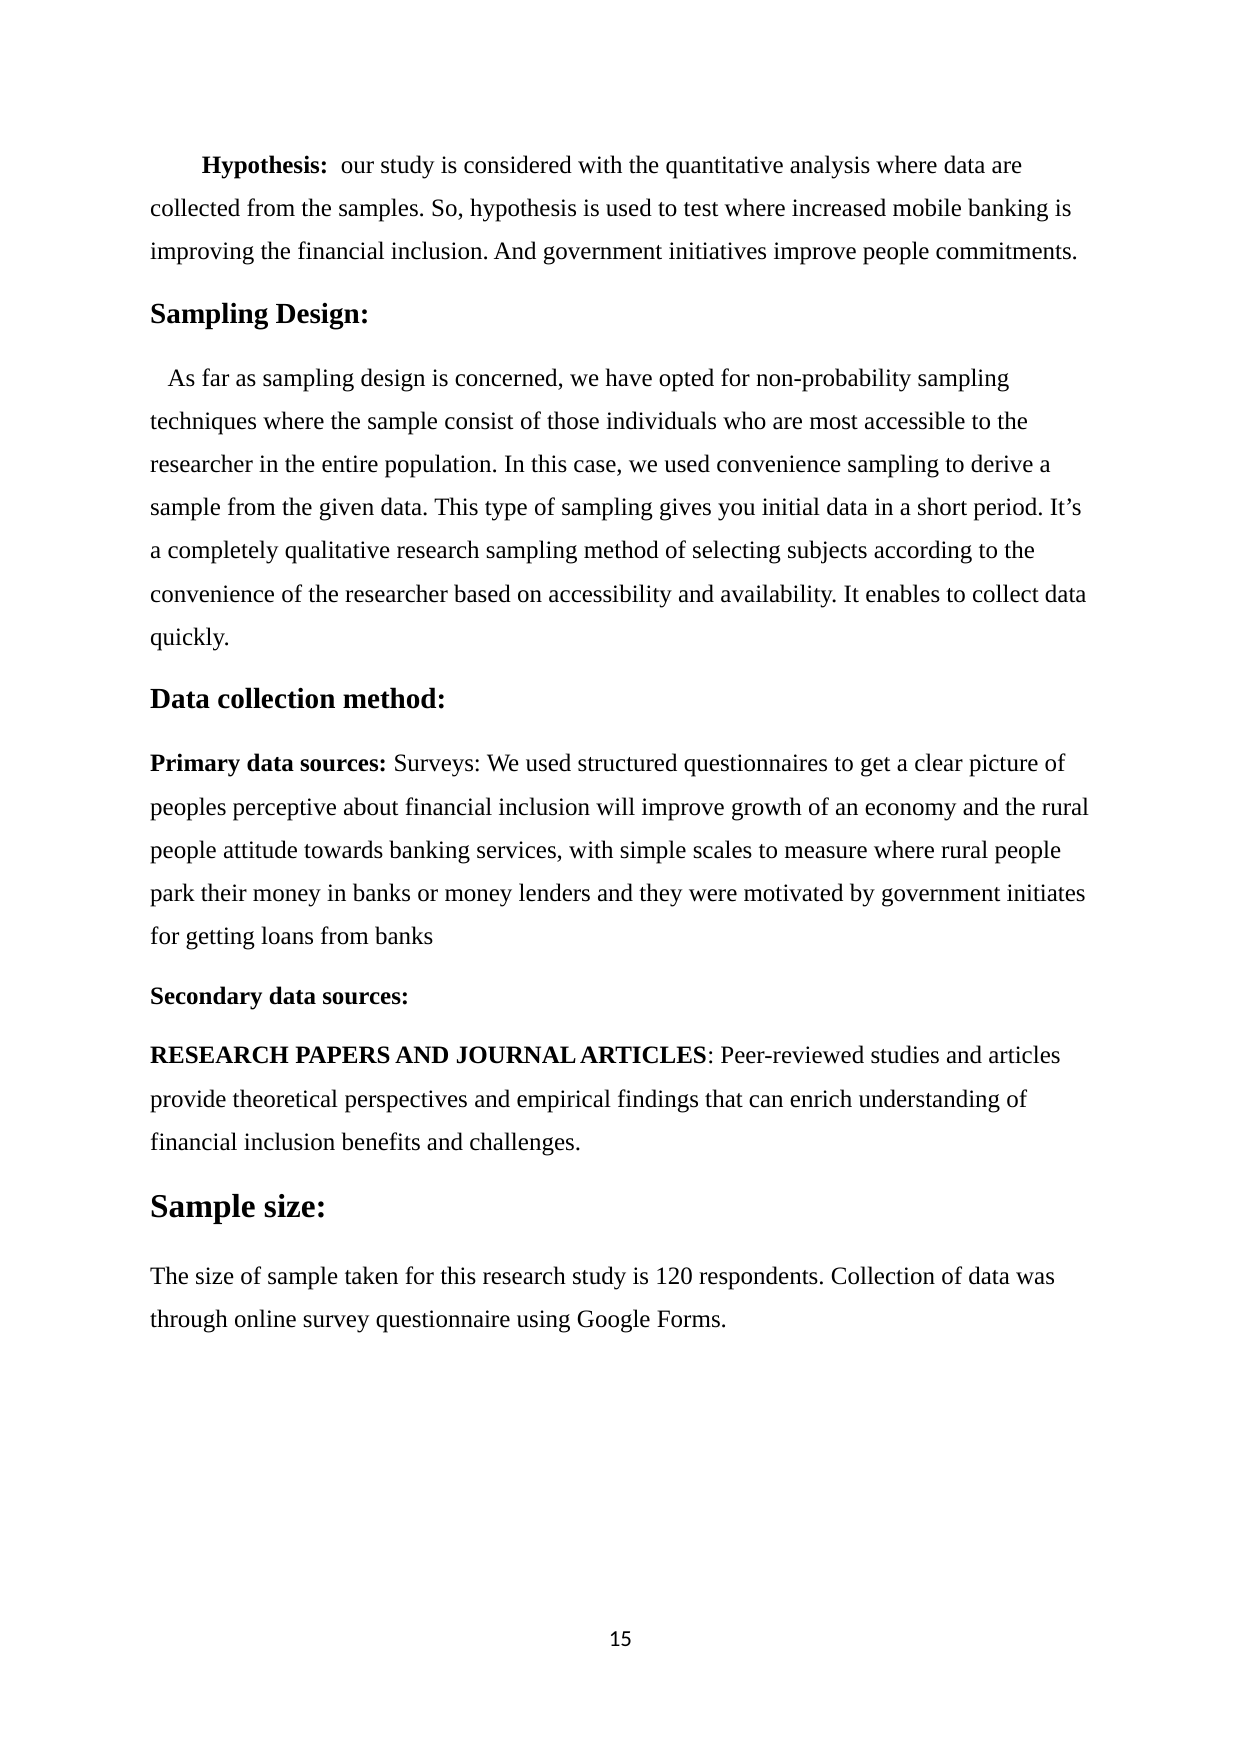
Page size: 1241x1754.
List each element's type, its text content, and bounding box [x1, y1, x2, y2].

text Secondary data sources: [150, 981, 1090, 1009]
text The size of sample taken for this research study is 120 respondents. Collection of data was through online survey questionnaire using Google Forms. [150, 1261, 1090, 1333]
text As far as sampling design is concerned, we have opted for non-probability sampling techniques where the sample consist of those individuals who are most accessible to the researcher in the entire population. In this case, we used convenience sampling to derive a sample from the given data. This type of sampling gives you initial data in a short period. It’s a completely qualitative research sampling method of selecting subjects according to the convenience of the researcher based on accessibility and availability. It enables to collect data quickly. [150, 363, 1090, 651]
text Sampling Design: [150, 296, 1090, 329]
text Hypothesis: our study is considered with the quantitative analysis where data are collected from the samples. So, hypothesis is used to test where increased mobile banking is improving the financial inclusion. And government initiatives improve people commitments. [150, 150, 1090, 265]
text Sample size: [150, 1187, 1090, 1225]
text Primary data sources: Surveys: We used structured questionnaires to get a clear picture of peoples perceptive about financial inclusion will improve growth of an economy and the rural people attitude towards banking services, with simple scales to measure where rural people park their money in banks or money lenders and they were motivated by government initiates for getting loans from banks [150, 748, 1090, 950]
text RESEARCH PAPERS AND JOURNAL ARTICLES: Peer-reviewed studies and articles provide theoretical perspectives and empirical findings that can enrich understanding of financial inclusion benefits and challenges. [150, 1041, 1090, 1156]
text Data collection method: [150, 682, 1090, 715]
